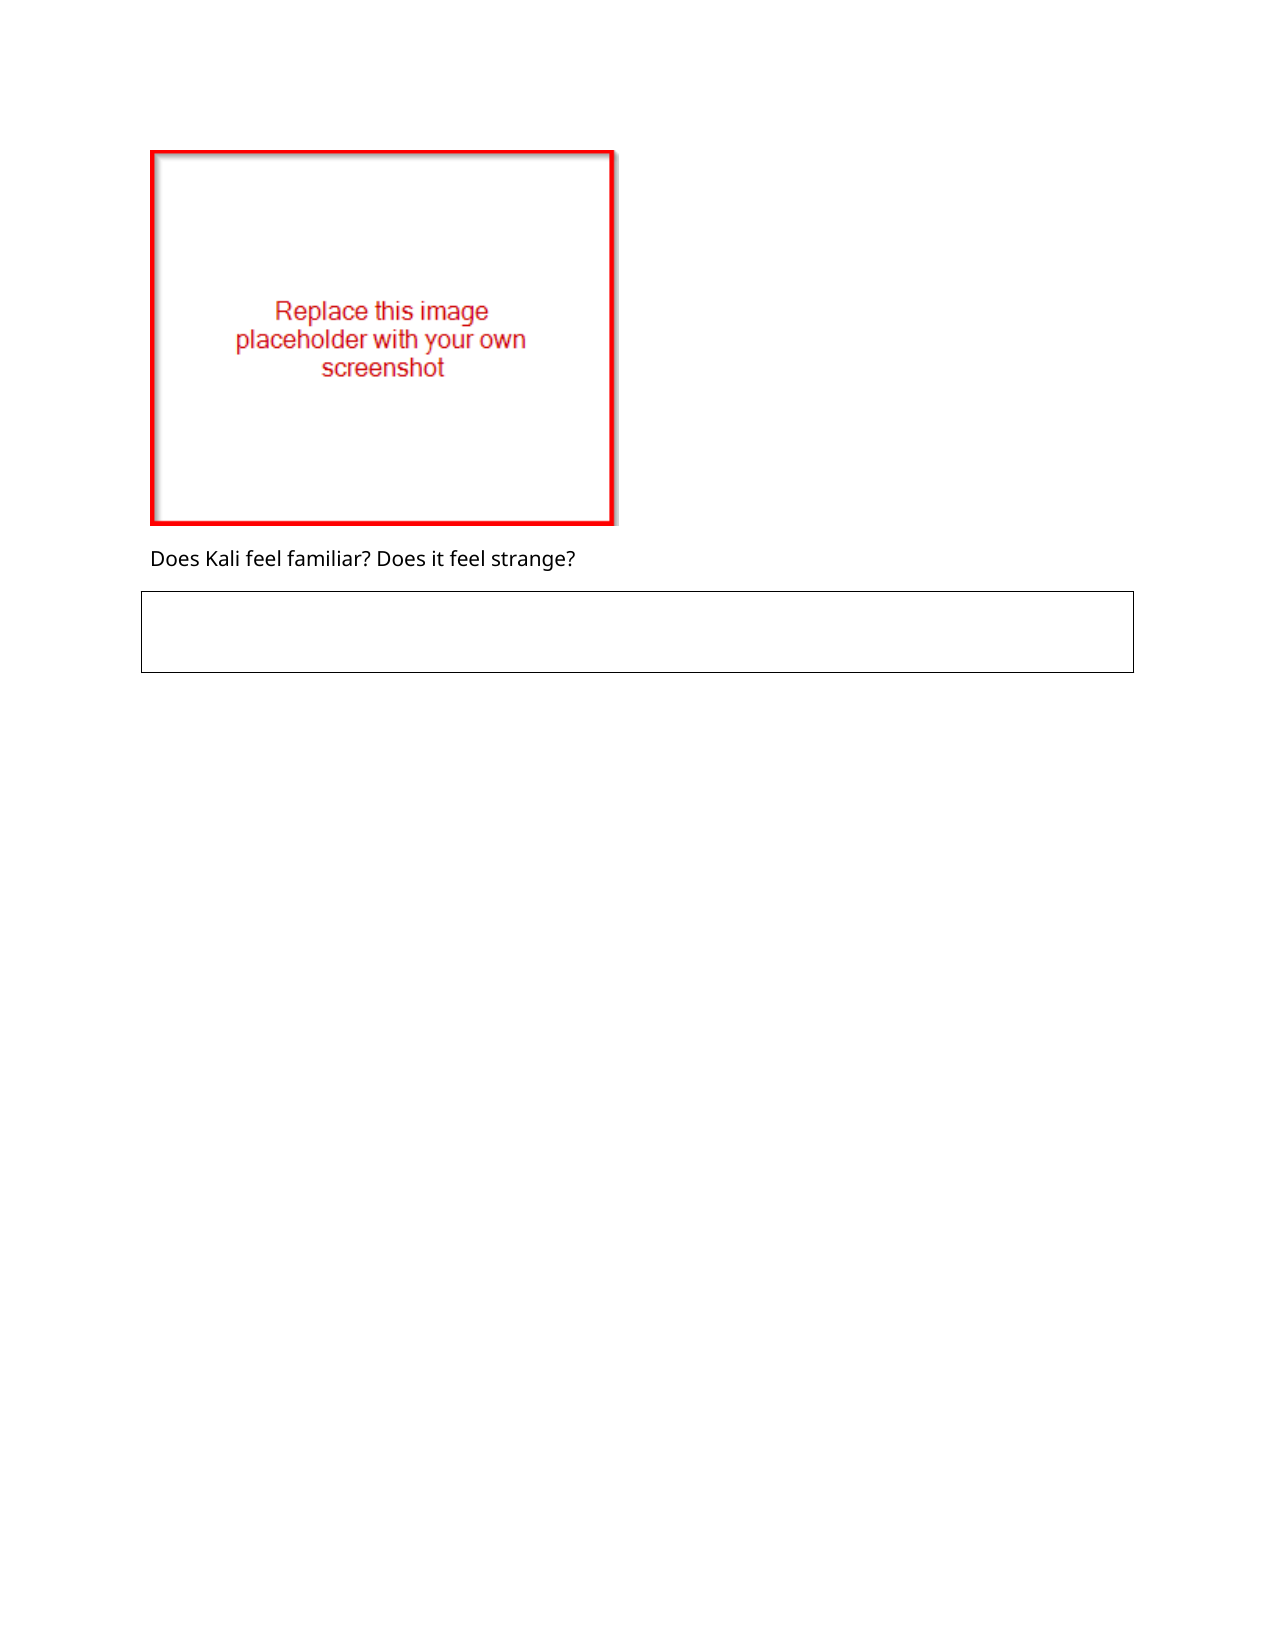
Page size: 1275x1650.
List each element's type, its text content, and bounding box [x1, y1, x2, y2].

text Does Kali feel familiar? Does it feel strange? [150, 544, 1125, 572]
picture [150, 150, 619, 526]
